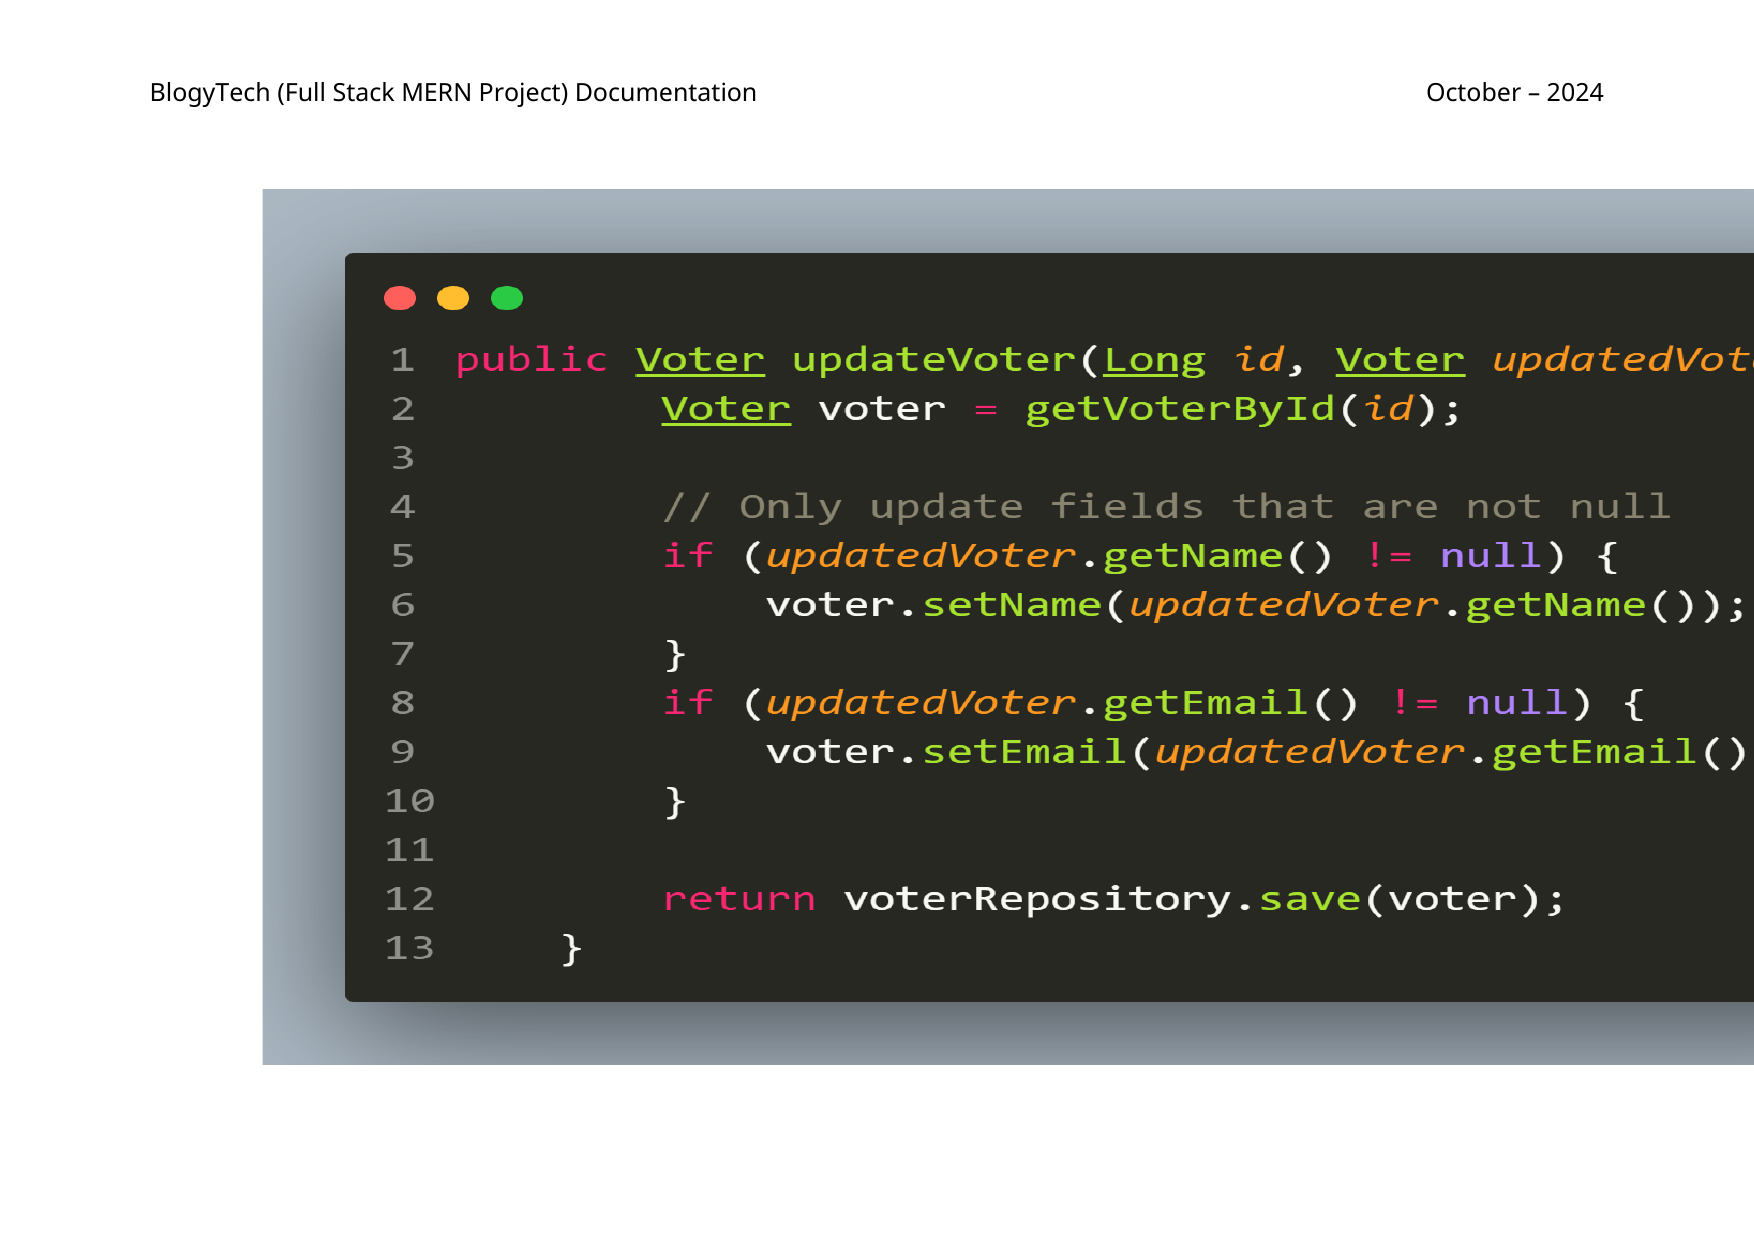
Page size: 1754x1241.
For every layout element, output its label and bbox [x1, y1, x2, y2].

picture [262, 189, 1754, 1065]
